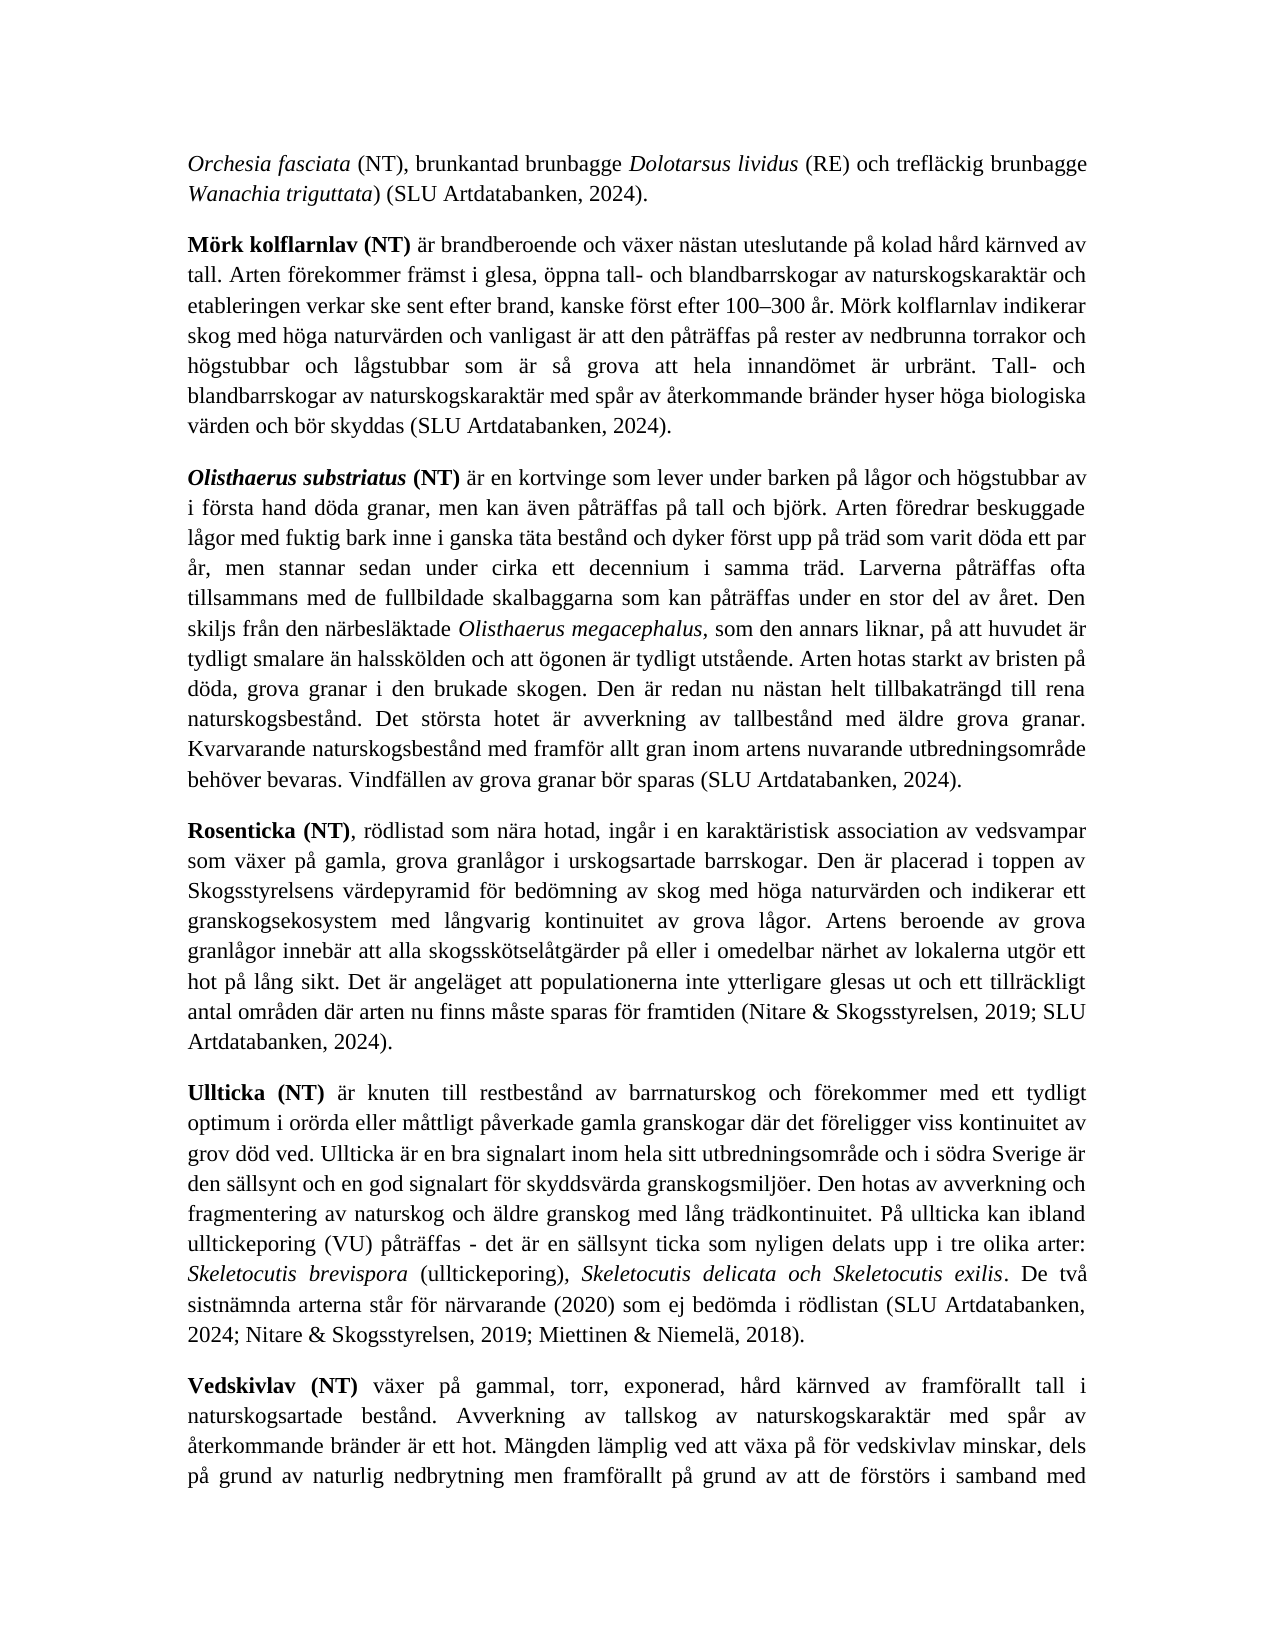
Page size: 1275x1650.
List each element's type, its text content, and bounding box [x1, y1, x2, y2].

text Mörk kolflarnlav (NT) är brandberoende och växer nästan uteslutande på kolad hård kärnved av tall. Arten förekommer främst i glesa, öppna tall- och blandbarrskogar av naturskogskaraktär och etableringen verkar ske sent efter brand, kanske först efter 100–300 år. Mörk kolflarnlav indikerar skog med höga naturvärden och vanligast är att den påträffas på rester av nedbrunna torrakor och högstubbar och lågstubbar som är så grova att hela innandömet är urbränt. Tall- och blandbarrskogar av naturskogskaraktär med spår av återkommande bränder hyser höga biologiska värden och bör skyddas (SLU Artdatabanken, 2024). [187, 231, 1087, 439]
text Olisthaerus substriatus (NT) är en kortvinge som lever under barken på lågor och högstubbar av i första hand döda granar, men kan även påträffas på tall och björk. Arten föredrar beskuggade lågor med fuktig bark inne i ganska täta bestånd och dyker först upp på träd som varit döda ett par år, men stannar sedan under cirka ett decennium i samma träd. Larverna påträffas ofta tillsammans med de fullbildade skalbaggarna som kan påträffas under en stor del av året. Den skiljs från den närbesläktade Olisthaerus megacephalus, som den annars liknar, på att huvudet är tydligt smalare än halsskölden och att ögonen är tydligt utstående. Arten hotas starkt av bristen på döda, grova granar i den brukade skogen. Den är redan nu nästan helt tillbakaträngd till rena naturskogsbestånd. Det största hotet är avverkning av tallbestånd med äldre grova granar. Kvarvarande naturskogsbestånd med framför allt gran inom artens nuvarande utbredningsområde behöver bevaras. Vindfällen av grova granar bör sparas (SLU Artdatabanken, 2024). [187, 463, 1087, 792]
text Ullticka (NT) är knuten till restbestånd av barrnaturskog och förekommer med ett tydligt optimum i orörda eller måttligt påverkade gamla granskogar där det föreligger viss kontinuitet av grov död ved. Ullticka är en bra signalart inom hela sitt utbredningsområde och i södra Sverige är den sällsynt och en god signalart för skyddsvärda granskogsmiljöer. Den hotas av avverkning och fragmentering av naturskog och äldre granskog med lång trädkontinuitet. På ullticka kan ibland ulltickeporing (VU) påträffas - det är en sällsynt ticka som nyligen delats upp i tre olika arter: Skeletocutis brevispora (ulltickeporing), Skeletocutis delicata och Skeletocutis exilis. De två sistnämnda arterna står för närvarande (2020) som ej bedömda i rödlistan (SLU Artdatabanken, 2024; Nitare & Skogsstyrelsen, 2019; Miettinen & Niemelä, 2018). [187, 1079, 1087, 1347]
text Rosenticka (NT), rödlistad som nära hotad, ingår i en karaktäristisk association av vedsvampar som växer på gamla, grova granlågor i urskogsartade barrskogar. Den är placerad i toppen av Skogsstyrelsens värdepyramid för bedömning av skog med höga naturvärden och indikerar ett granskogsekosystem med långvarig kontinuitet av grova lågor. Artens beroende av grova granlågor innebär att alla skogsskötselåtgärder på eller i omedelbar närhet av lokalerna utgör ett hot på lång sikt. Det är angeläget att populationerna inte ytterligare glesas ut och ett tillräckligt antal områden där arten nu finns måste sparas för framtiden (Nitare & Skogsstyrelsen, 2019; SLU Artdatabanken, 2024). [187, 817, 1087, 1054]
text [187, 150, 1087, 207]
